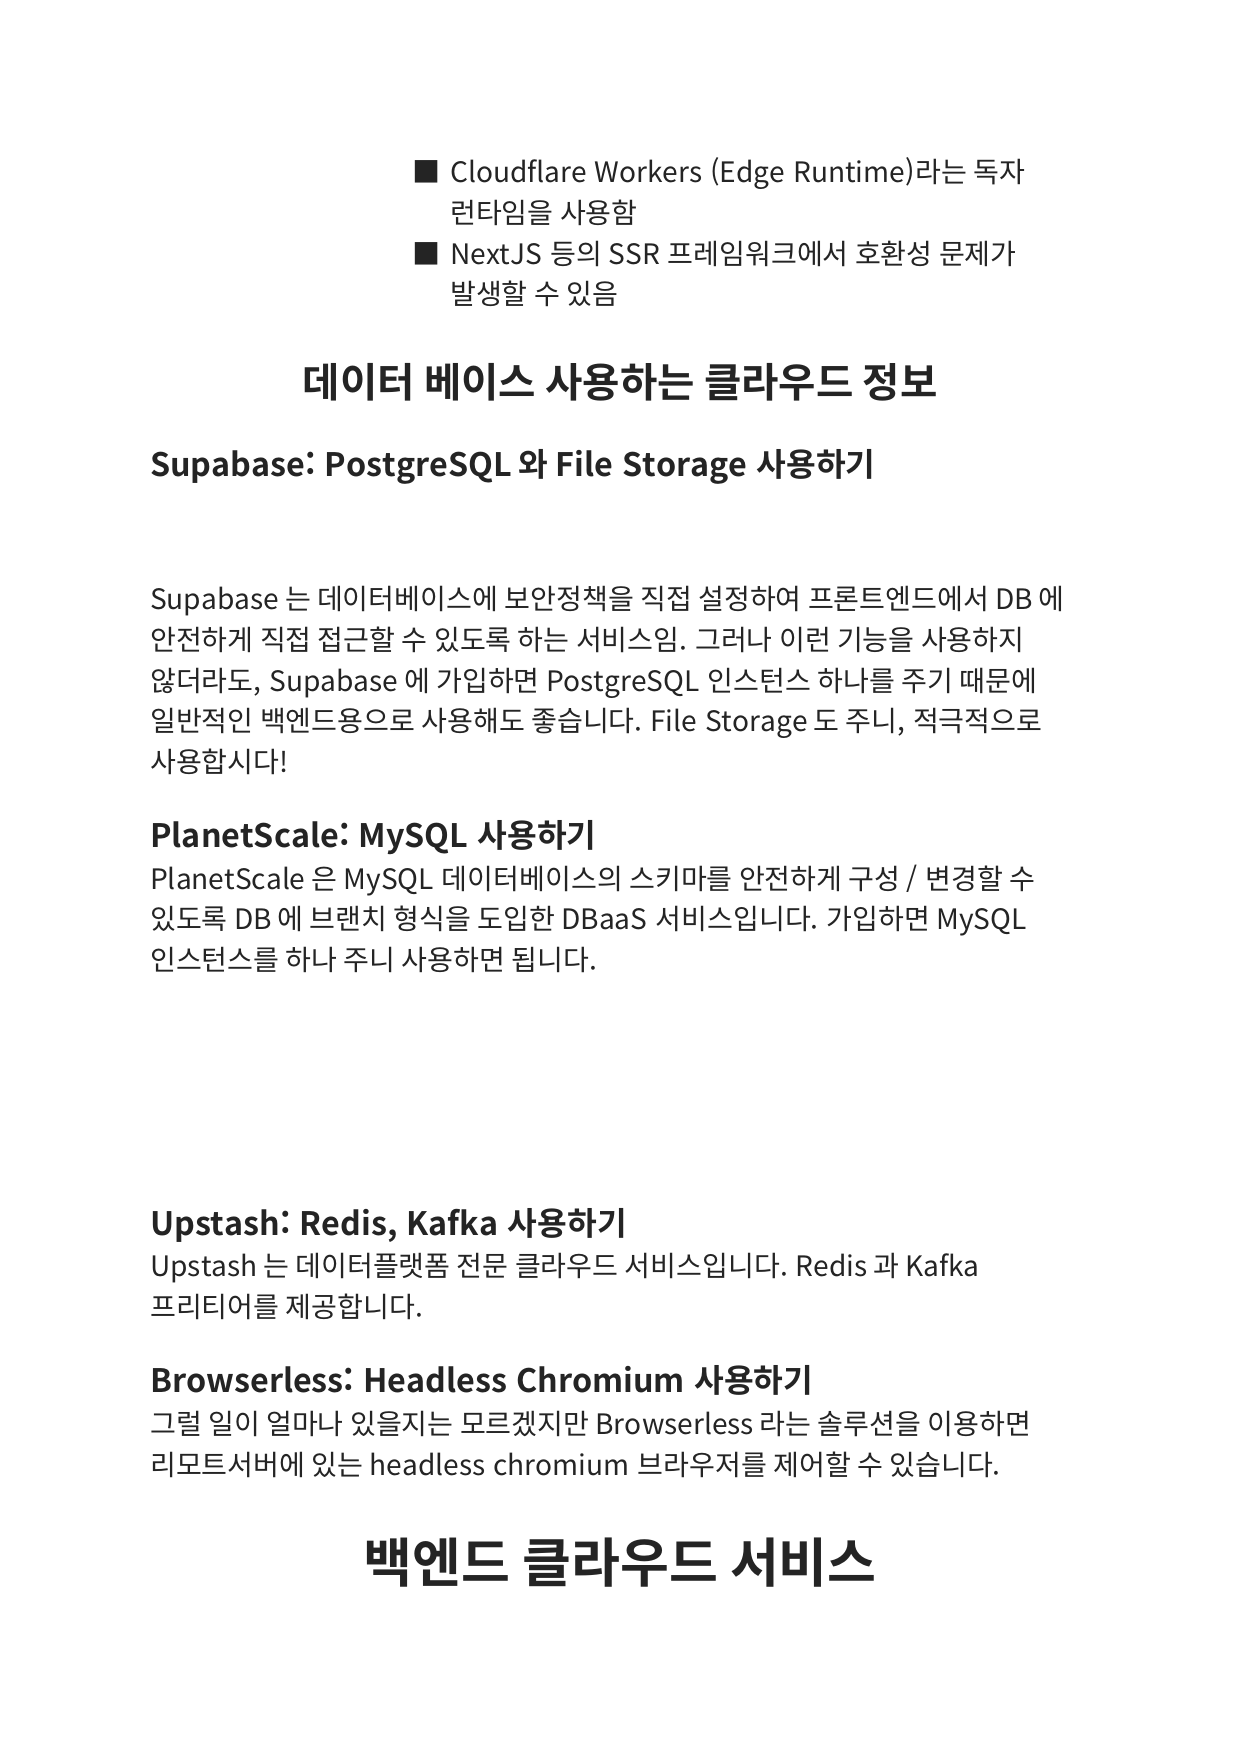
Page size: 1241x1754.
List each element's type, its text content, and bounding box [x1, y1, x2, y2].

subtitle Browserless: Headless Chromium 사용하기 그럴 일이 얼마나 있을지는 모르겠지만 Browserless라는 솔루션을 이용하면 리모트서버에 있는 headless chromium 브라우저를 제어할 수 있습니다. [150, 1355, 1090, 1483]
text Supabase는 데이터베이스에 보안정책을 직접 설정하여 프론트엔드에서 DB에 안전하게 직접 접근할 수 있도록 하는 서비스임. 그러나 이런 기능을 사용하지 않더라도, Supabase에 가입하면 PostgreSQL 인스턴스 하나를 주기 때문에 일반적인 백엔드용으로 사용해도 좋습니다. File Storage도 주니, 적극적으로 사용합시다! [150, 577, 1090, 781]
subtitle Supabase: PostgreSQL와 File Storage 사용하기 [150, 438, 1090, 485]
list NextJS 등의 SSR 프레임워크에서 호환성 문제가 발생할 수 있음 [412, 231, 1090, 313]
subtitle 데이터 베이스 사용하는 클라우드 정보 [150, 350, 1090, 409]
list Cloudflare Workers (Edge Runtime)라는 독자 런타임을 사용함 [412, 150, 1090, 231]
subtitle PlanetScale: MySQL 사용하기 PlanetScale은 MySQL 데이터베이스의 스키마를 안전하게 구성 / 변경할 수 있도록 DB에 브랜치 형식을 도입한 DBaaS 서비스입니다. 가입하면 MySQL 인스턴스를 하나 주니 사용하면 됩니다. [150, 810, 1090, 979]
subtitle 백엔드 클라우드 서비스 [150, 1521, 1090, 1597]
subtitle Upstash: Redis, Kafka 사용하기 Upstash는 데이터플랫폼 전문 클라우드 서비스입니다. Redis과 Kafka 프리티어를 제공합니다. [150, 1197, 1090, 1326]
